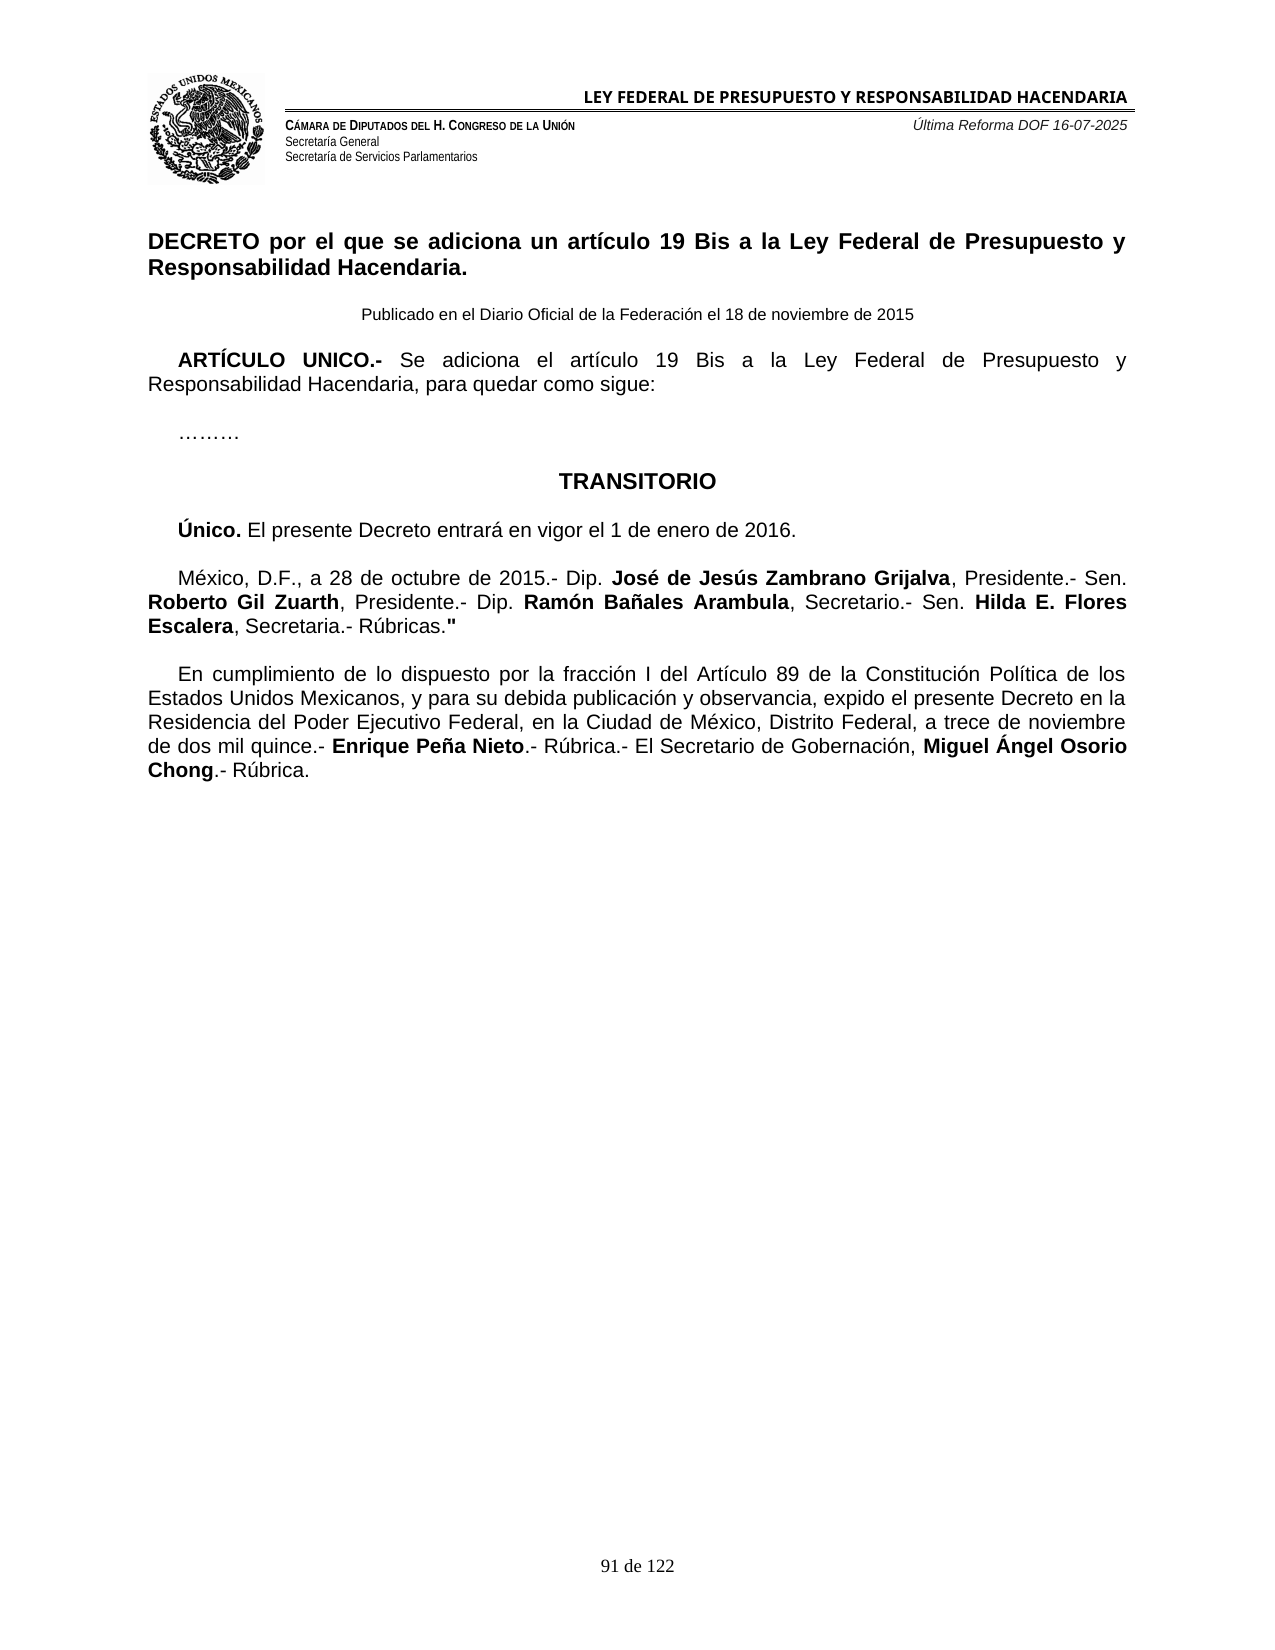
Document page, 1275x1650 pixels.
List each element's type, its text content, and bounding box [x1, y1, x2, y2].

text México, D.F., a 28 de octubre de 2015.- Dip. José de Jesús Zambrano Grijalva, Presidente.- Sen. Roberto Gil Zuarth, Presidente.- Dip. Ramón Bañales Arambula, Secretario.- Sen. Hilda E. Flores Escalera, Secretaria.- Rúbricas." [148, 566, 1127, 638]
text DECRETO por el que se adiciona un artículo 19 Bis a la Ley Federal de Presupuesto y Responsabilidad Hacendaria. [148, 228, 1127, 281]
text ……… [148, 420, 1127, 444]
text ARTÍCULO UNICO.- Se adiciona el artículo 19 Bis a la Ley Federal de Presupuesto y Responsabilidad Hacendaria, para quedar como sigue: [148, 348, 1127, 396]
text En cumplimiento de lo dispuesto por la fracción I del Artículo 89 de la Constitución Política de los Estados Unidos Mexicanos, y para su debida publicación y observancia, expido el presente Decreto en la Residencia del Poder Ejecutivo Federal, en la Ciudad de México, Distrito Federal, a trece de noviembre de dos mil quince.- Enrique Peña Nieto.- Rúbrica.- El Secretario de Gobernación, Miguel Ángel Osorio Chong.- Rúbrica. [148, 662, 1127, 781]
text TRANSITORIO [148, 468, 1127, 494]
text Publicado en el Diario Oficial de la Federación el 18 de noviembre de 2015 [148, 305, 1127, 324]
text Único. El presente Decreto entrará en vigor el 1 de enero de 2016. [148, 518, 1127, 542]
